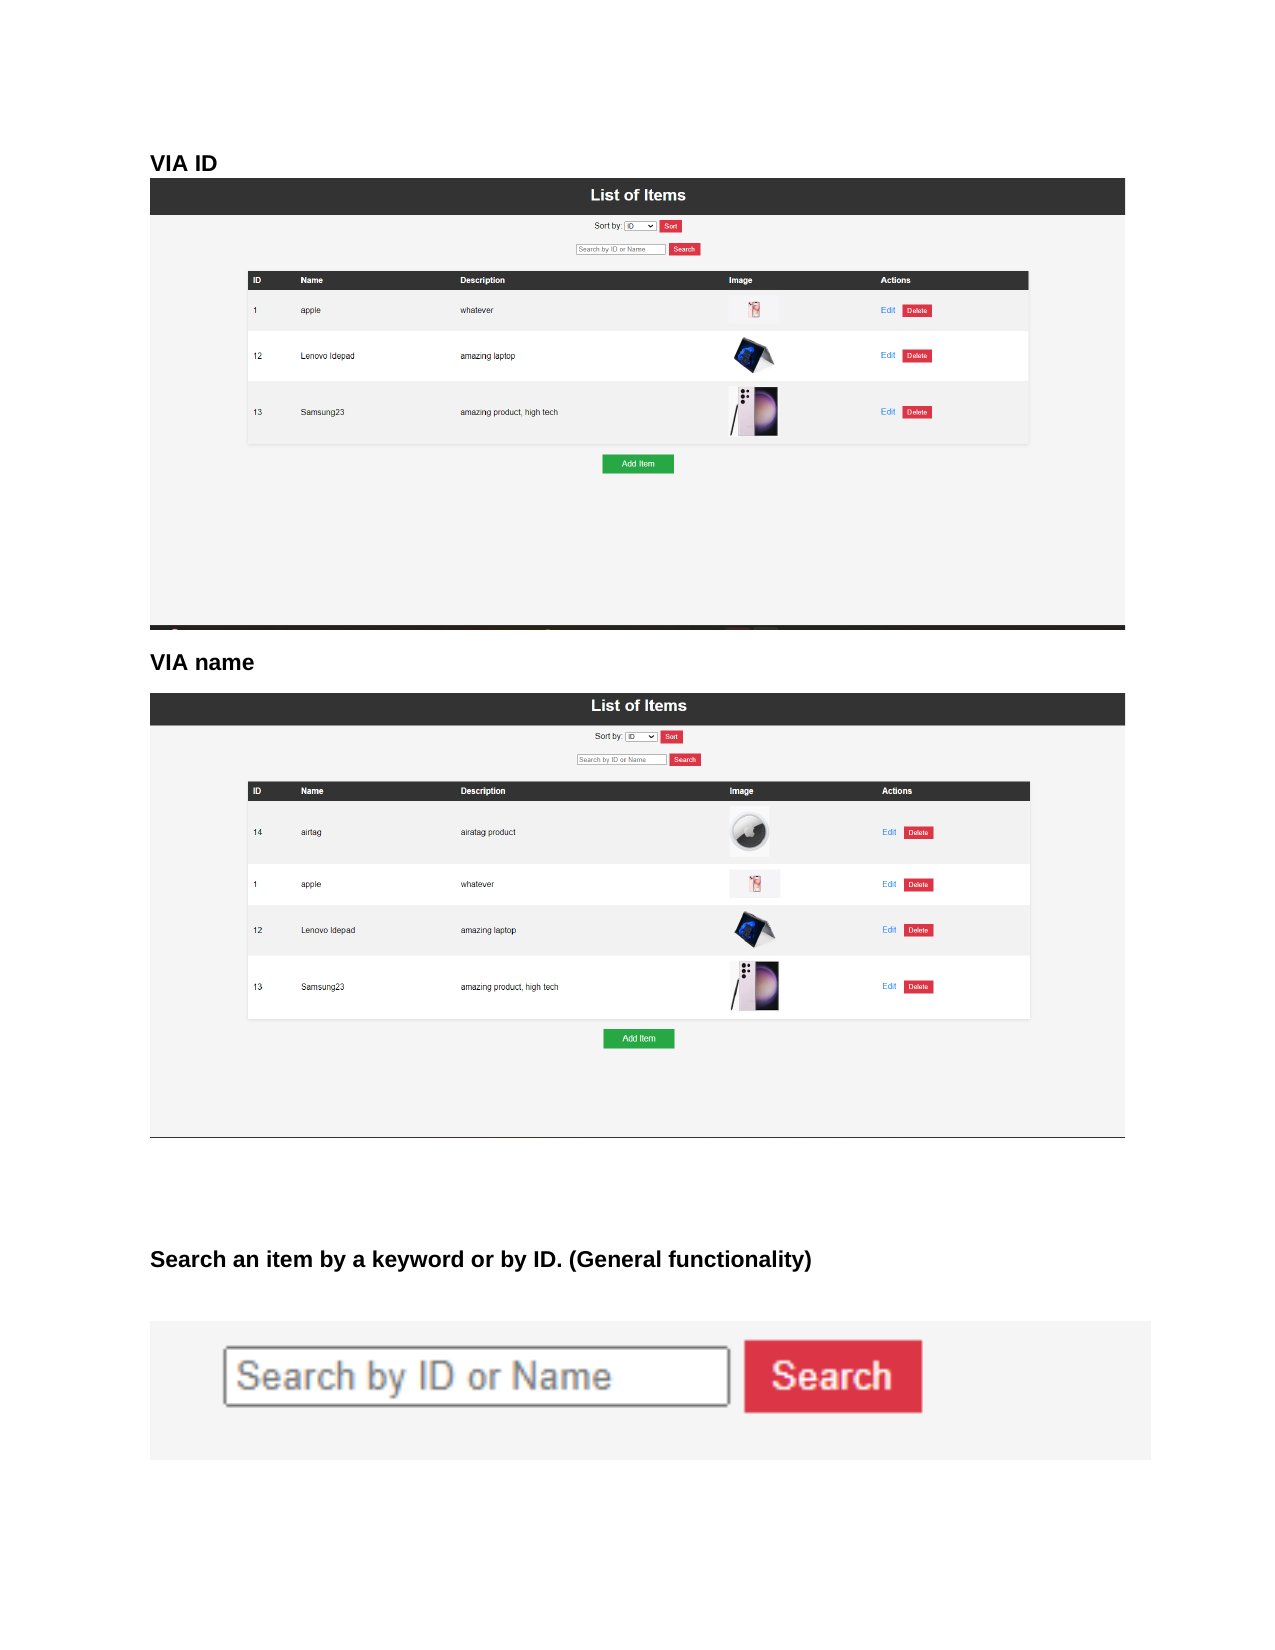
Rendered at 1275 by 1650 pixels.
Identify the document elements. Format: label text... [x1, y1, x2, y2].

picture [150, 178, 1125, 630]
picture [150, 1321, 1152, 1460]
picture [150, 693, 1125, 1138]
text VIA ID [150, 150, 1125, 178]
text VIA name [150, 649, 1125, 675]
text Search an item by a keyword or by ID. (General functionality) [150, 1246, 1125, 1303]
